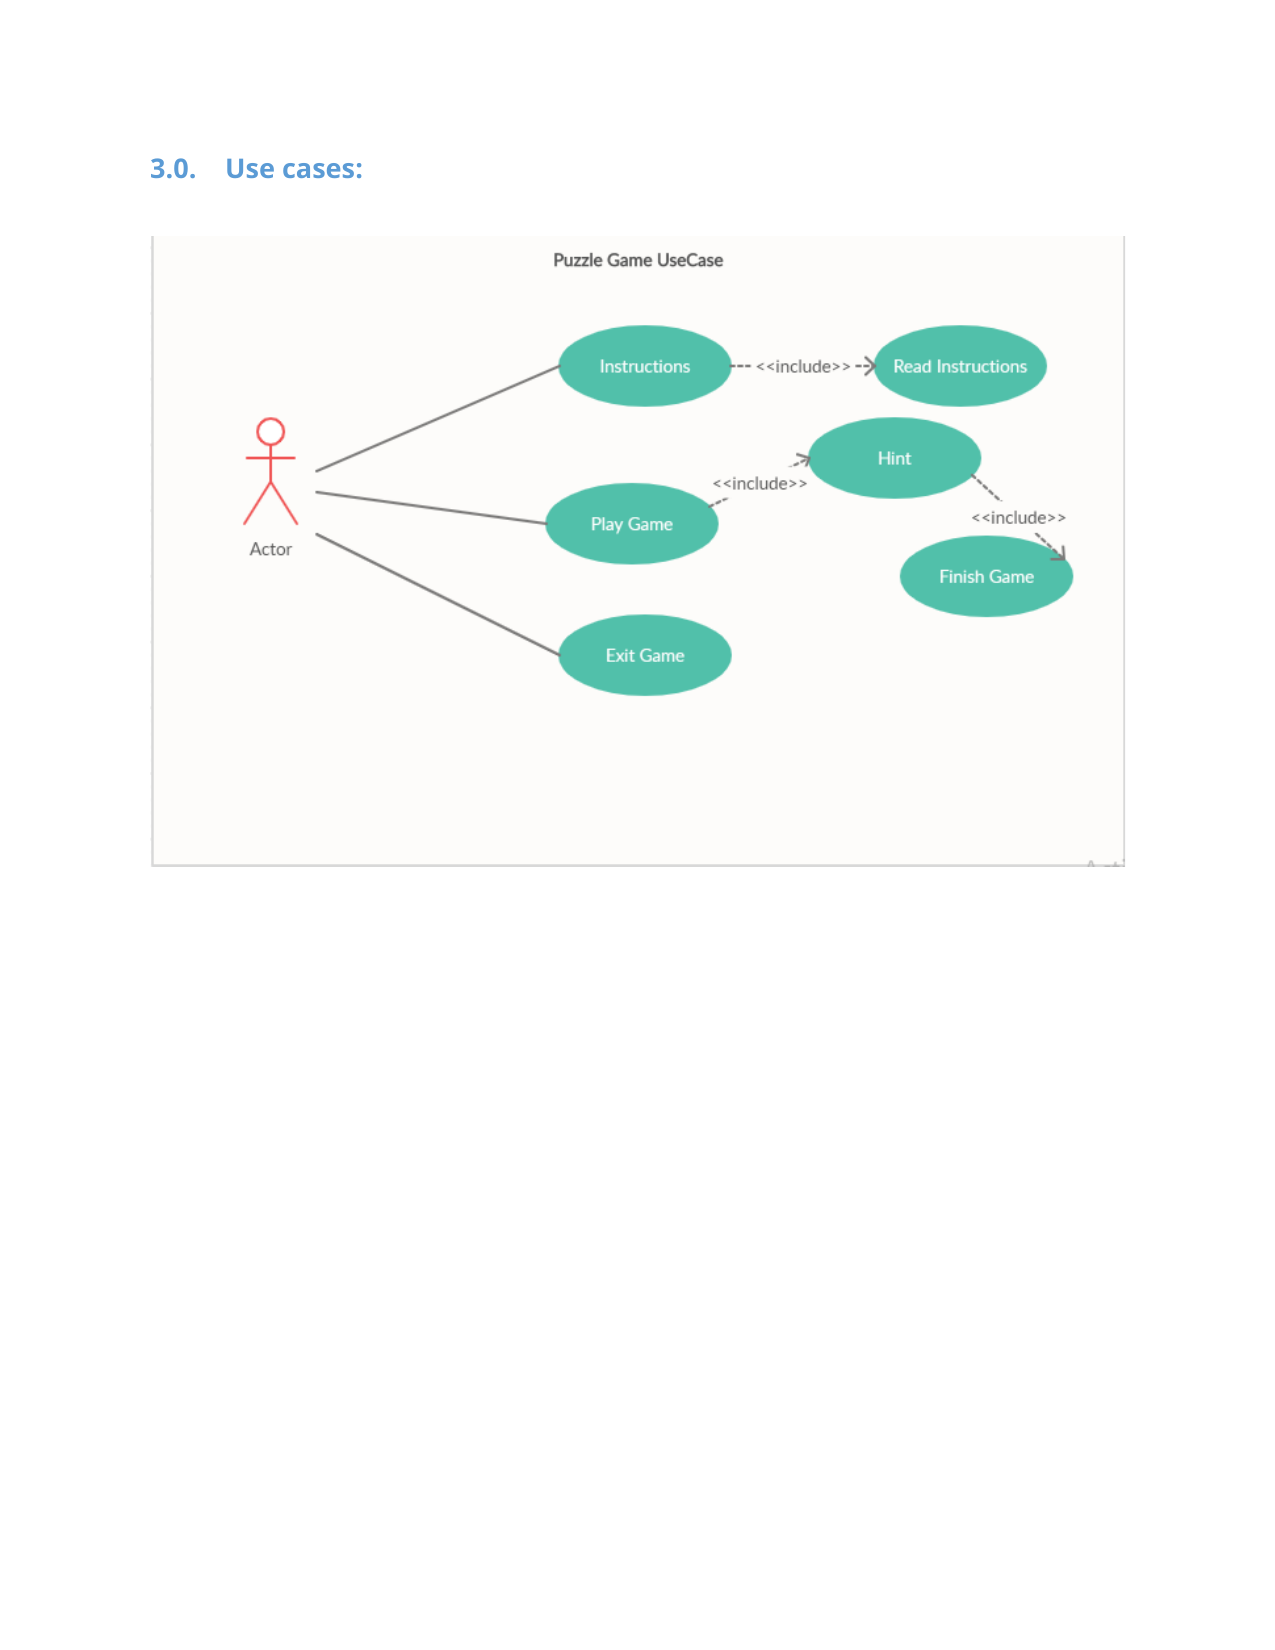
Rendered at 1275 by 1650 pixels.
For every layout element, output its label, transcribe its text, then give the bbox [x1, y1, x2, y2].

picture [150, 236, 1125, 867]
subtitle Use cases: [150, 150, 1125, 187]
